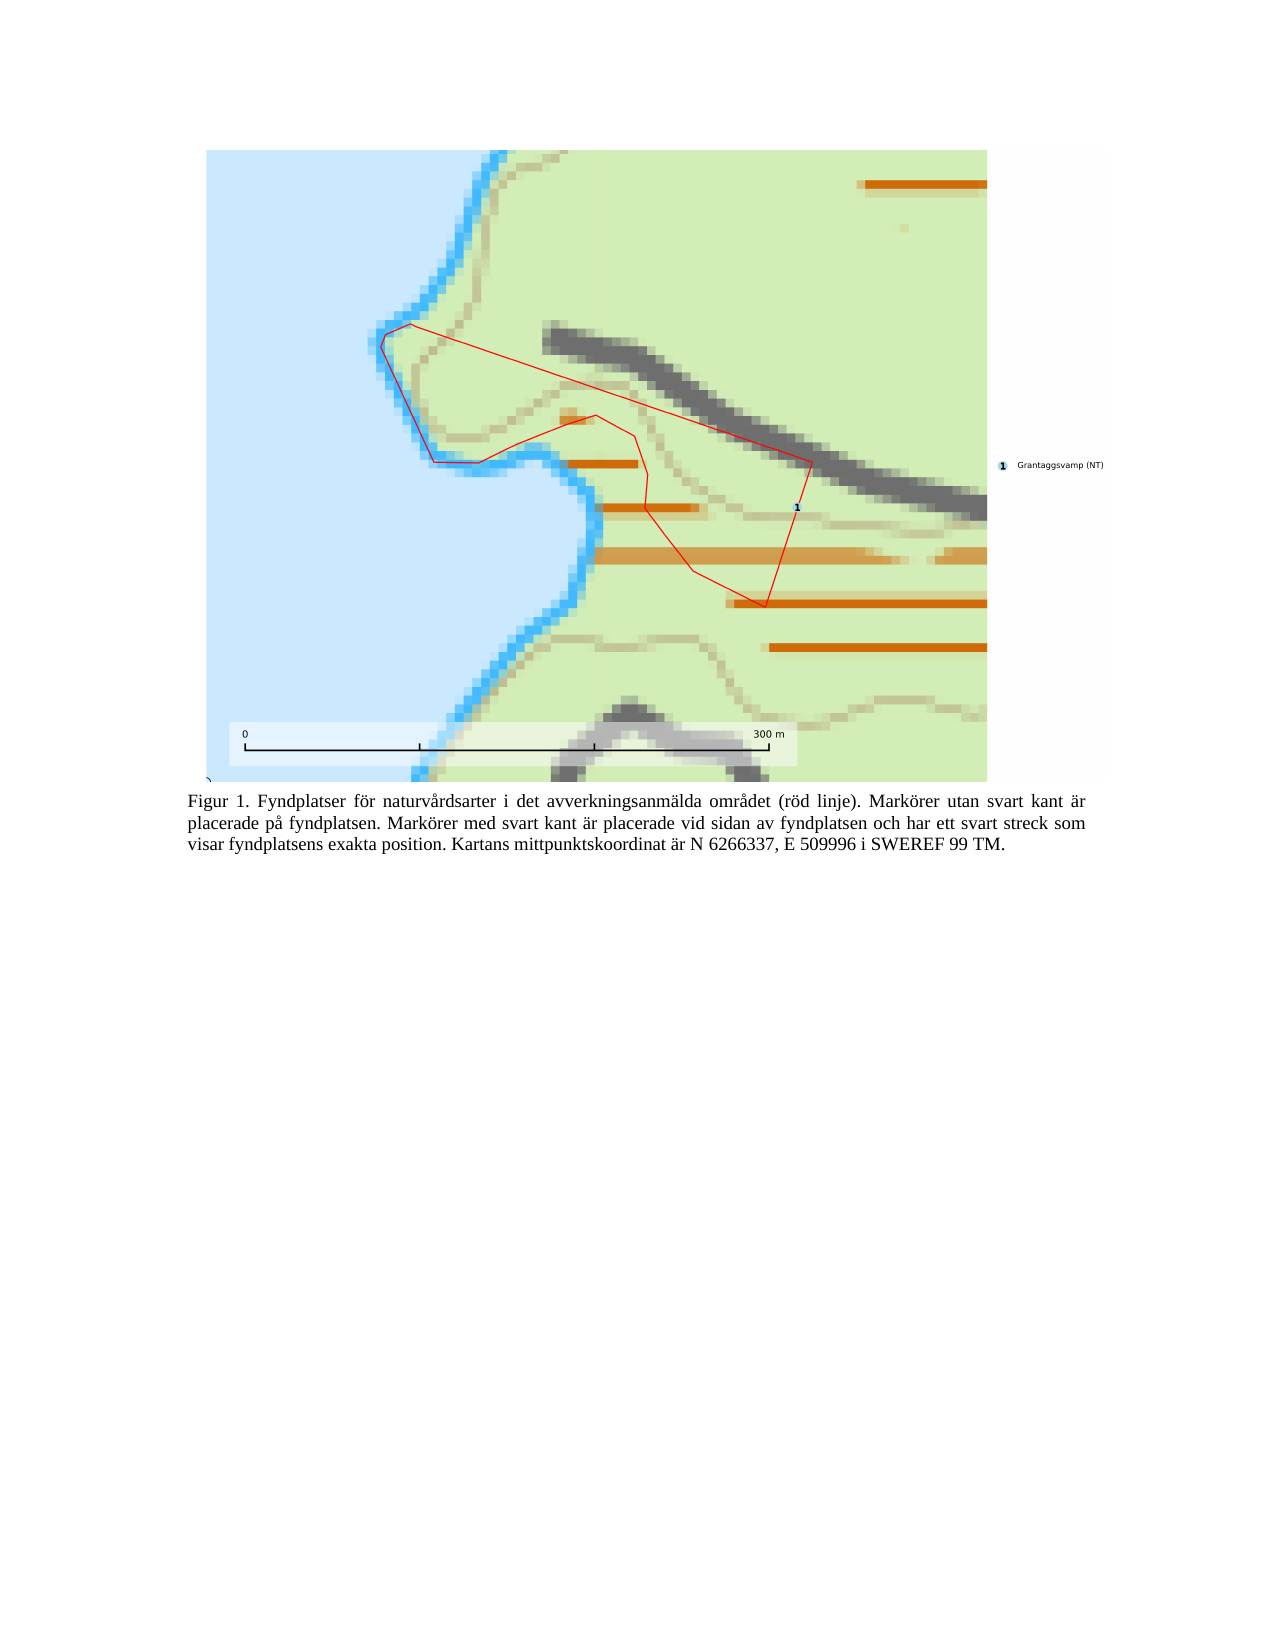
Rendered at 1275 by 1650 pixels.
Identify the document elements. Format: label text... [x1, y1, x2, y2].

text Figur 1. Fyndplatser för naturvårdsarter i det avverkningsanmälda området (röd linje). Markörer utan svart kant är placerade på fyndplatsen. Markörer med svart kant är placerade vid sidan av fyndplatsen och har ett svart streck som visar fyndplatsens exakta position. Kartans mittpunktskoordinat är N 6266337, E 509996 i SWEREF 99 TM. [187, 790, 1087, 855]
picture [206, 150, 1107, 782]
